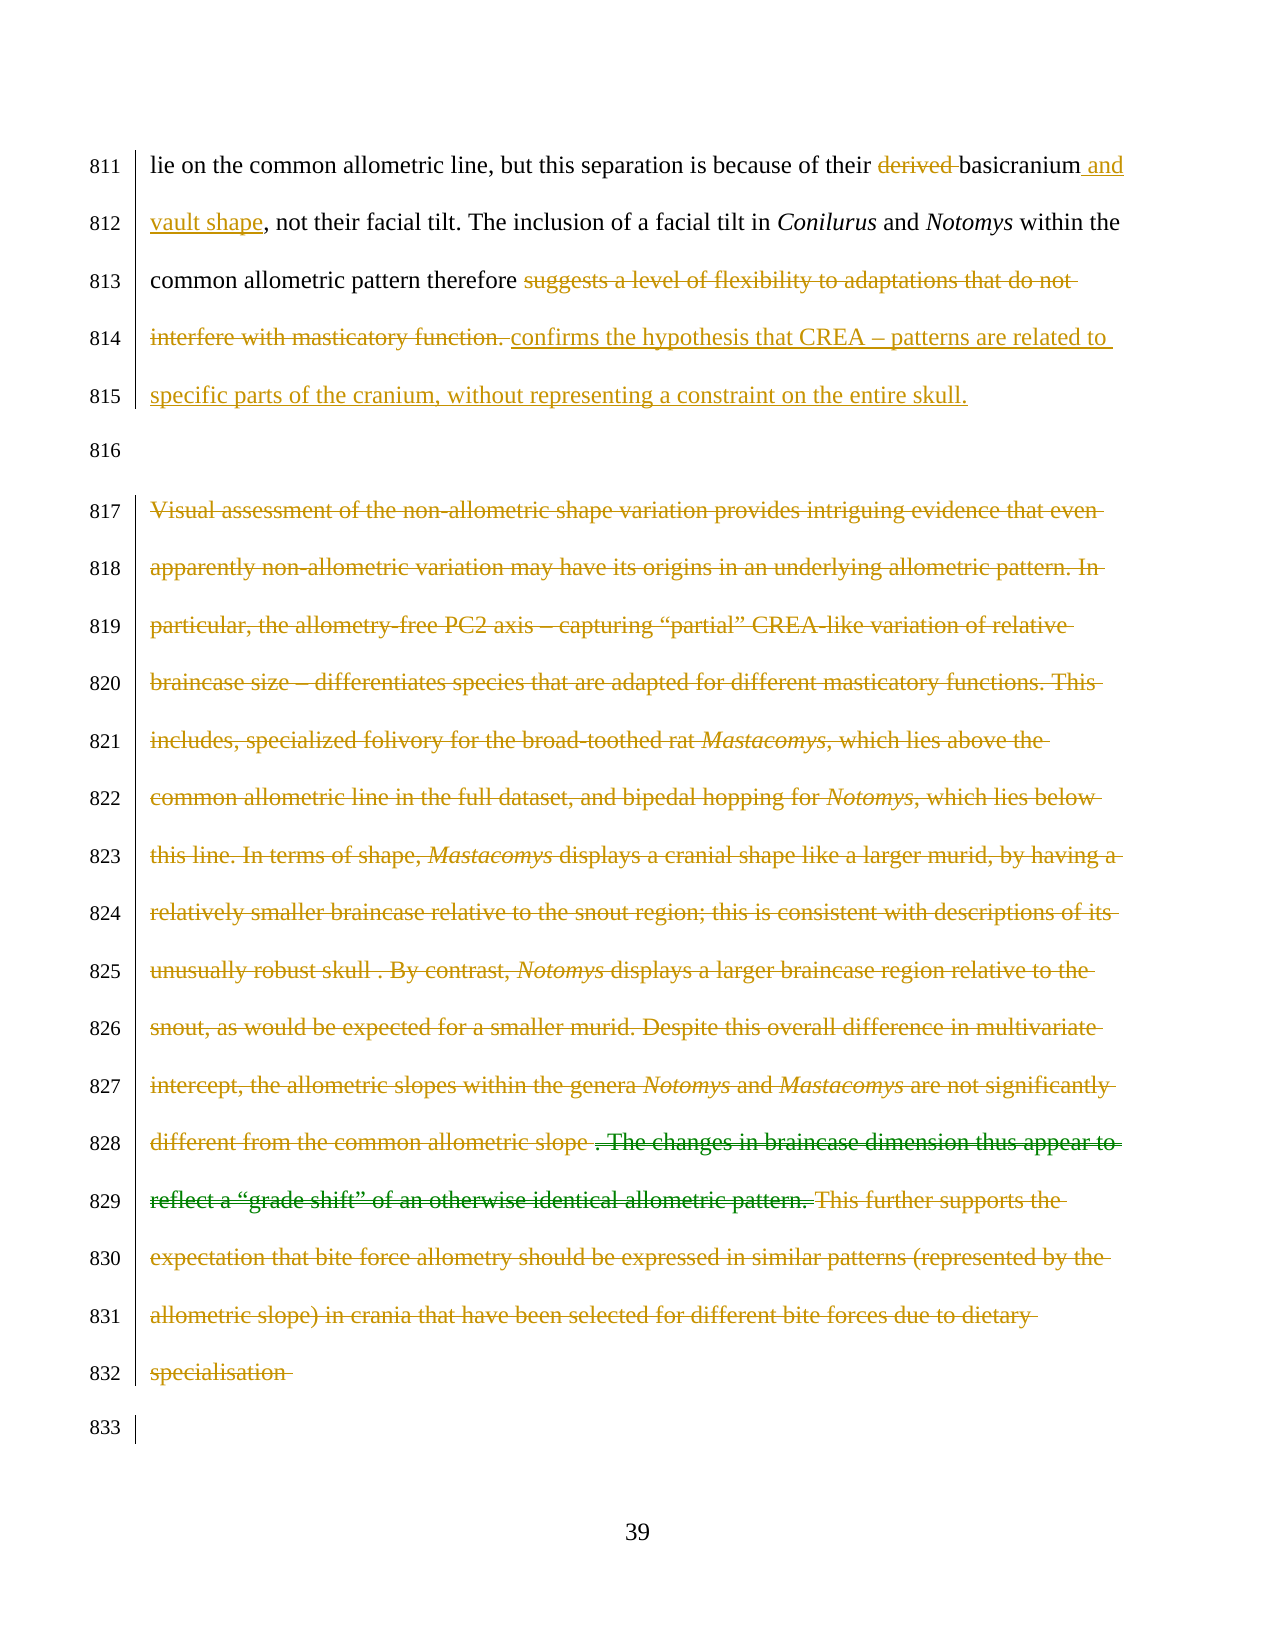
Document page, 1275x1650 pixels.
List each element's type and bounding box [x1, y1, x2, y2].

text [150, 150, 1125, 409]
